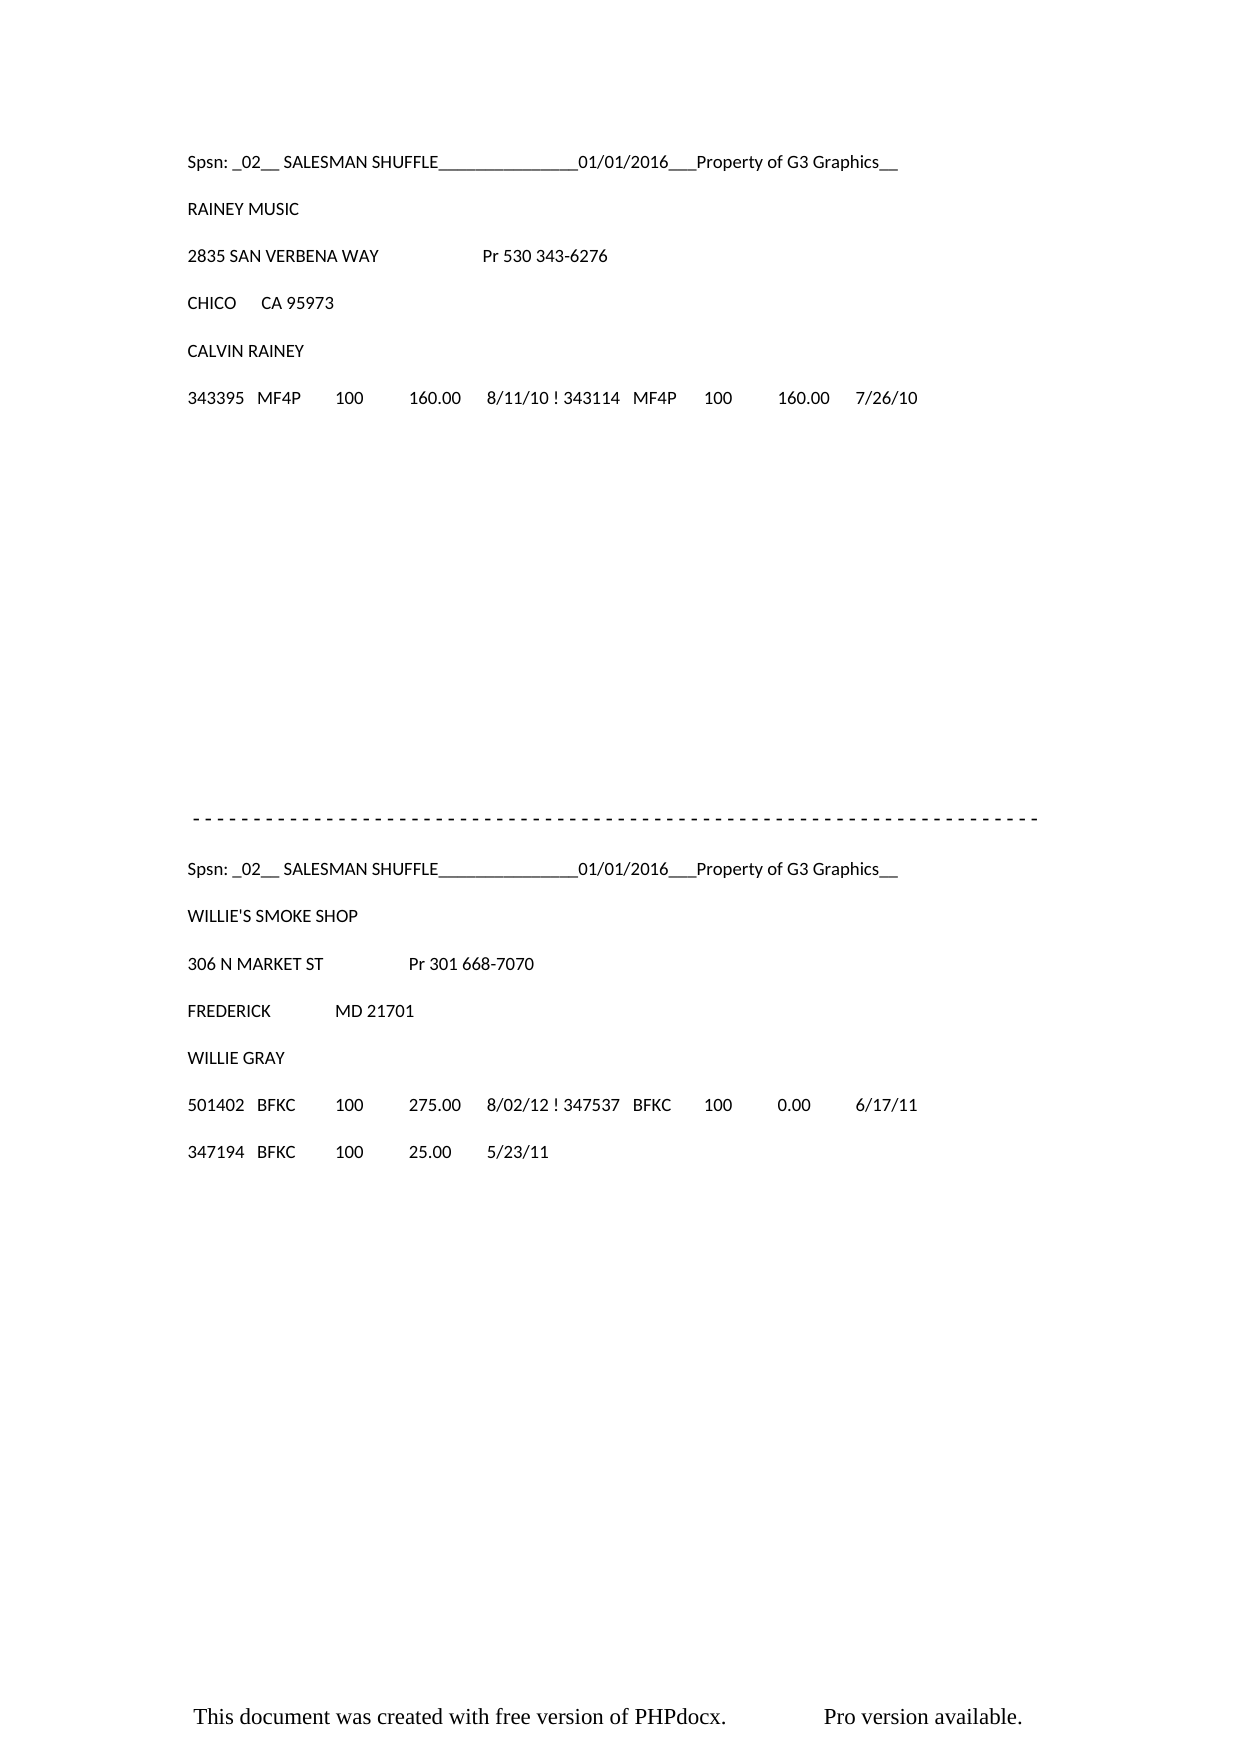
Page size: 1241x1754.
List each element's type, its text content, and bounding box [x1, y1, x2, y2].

text CALVIN RAINEY [187, 339, 1053, 362]
text Spsn: _02__ SALESMAN SHUFFLE_______________01/01/2016___Property of G3 Graphics__ [187, 857, 1053, 880]
text 2835 SAN VERBENA WAY Pr 530 343-6276 [187, 244, 1053, 267]
text CHICO CA 95973 [187, 292, 1053, 314]
text RAINEY MUSIC [187, 197, 1053, 220]
text - - - - - - - - - - - - - - - - - - - - - - - - - - - - - - - - - - - - - - - - - - - - - - - - - - - - - - - - - - - - - - - - - - - - - - [187, 804, 1053, 832]
text FREDERICK MD 21701 [187, 999, 1053, 1022]
text WILLIE GRAY [187, 1046, 1053, 1069]
text Spsn: _02__ SALESMAN SHUFFLE_______________01/01/2016___Property of G3 Graphics__ [187, 150, 1053, 173]
text 306 N MARKET ST Pr 301 668-7070 [187, 952, 1053, 974]
text WILLIE'S SMOKE SHOP [187, 904, 1053, 927]
text 343395 MF4P 100 160.00 8/11/10 ! 343114 MF4P 100 160.00 7/26/10 [187, 386, 1053, 409]
text 501402 BFKC 100 275.00 8/02/12 ! 347537 BFKC 100 0.00 6/17/11 [187, 1093, 1053, 1116]
text 347194 BFKC 100 25.00 5/23/11 [187, 1140, 1053, 1163]
